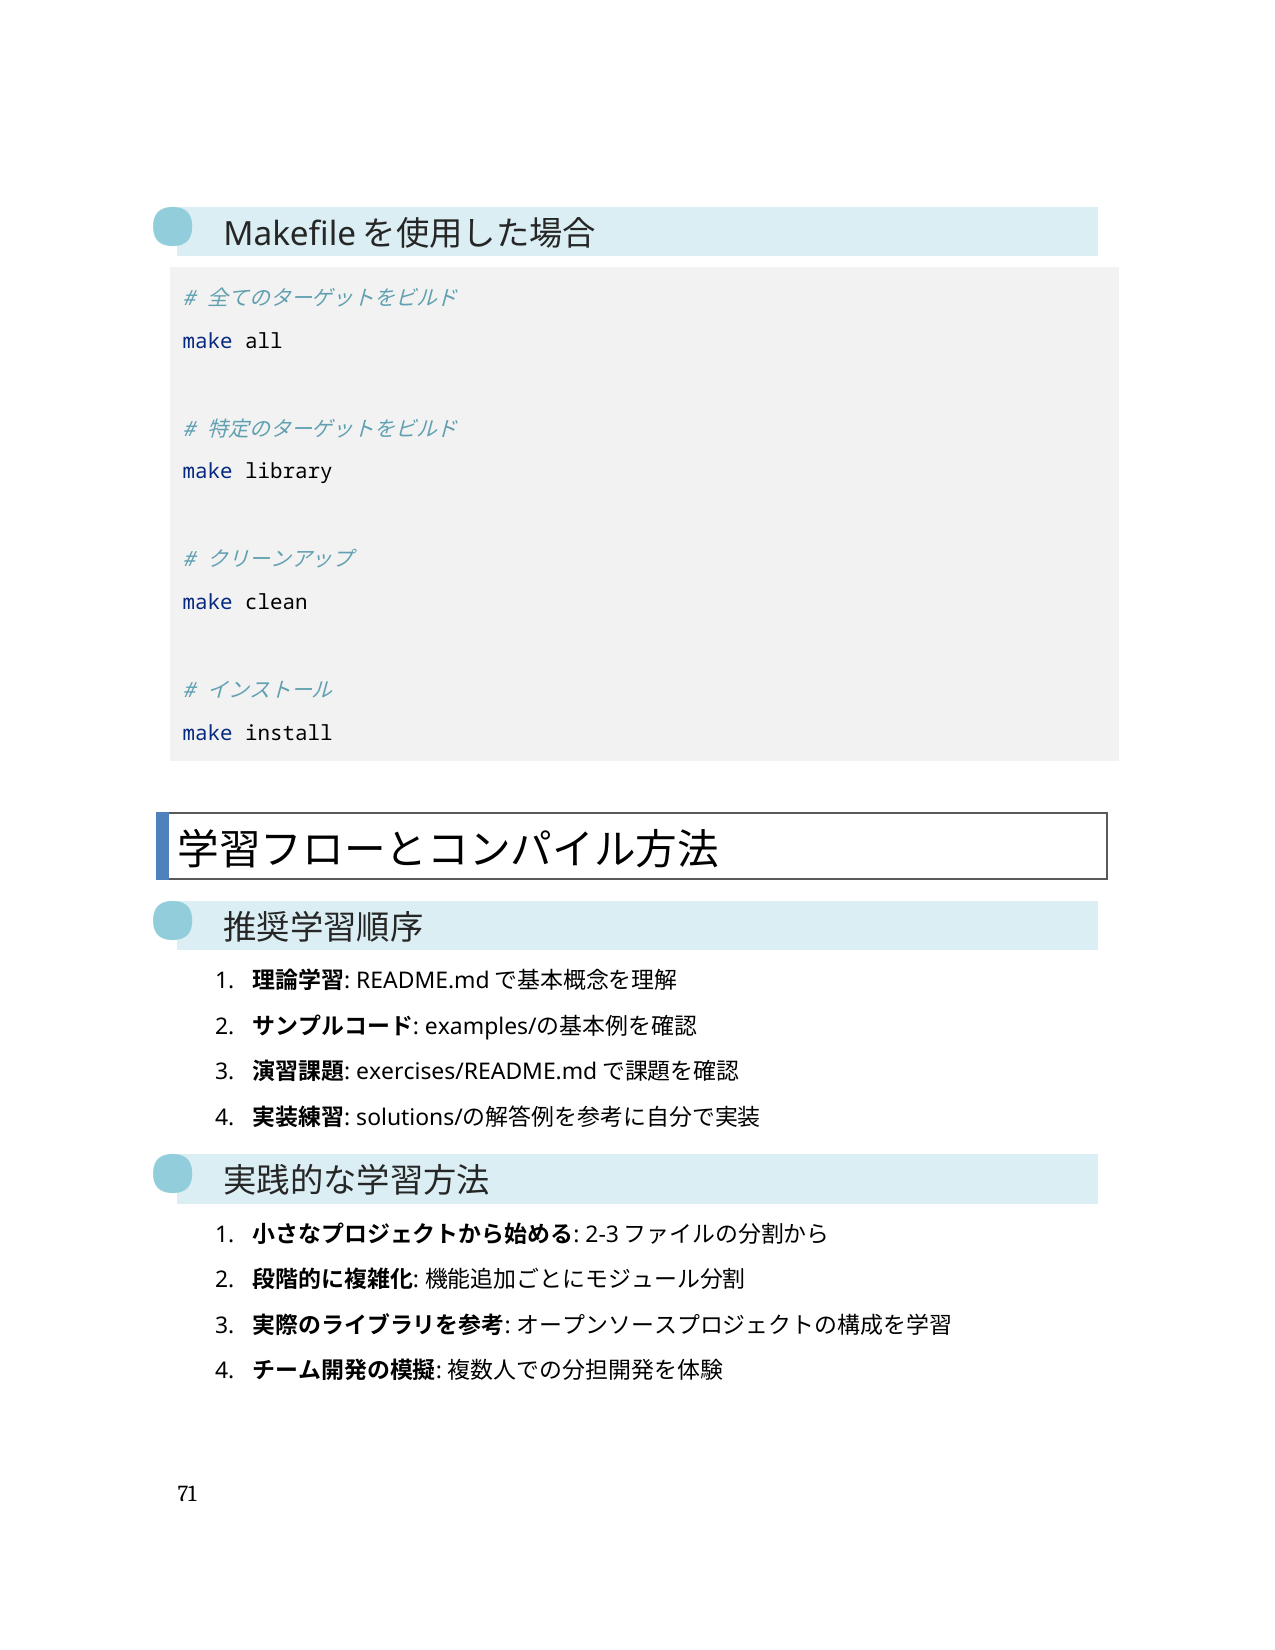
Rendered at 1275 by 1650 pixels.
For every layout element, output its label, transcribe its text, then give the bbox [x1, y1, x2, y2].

subtitle Makefileを使用した場合 [177, 207, 1098, 256]
list 段階的に複雑化: 機能追加ごとにモジュール分割 [215, 1254, 1098, 1296]
list 実装練習: solutions/の解答例を参考に自分で実装 [215, 1092, 1098, 1133]
list 小さなプロジェクトから始める: 2-3ファイルの分割から [215, 1209, 1098, 1251]
list 演習課題: exercises/README.mdで課題を確認 [215, 1046, 1098, 1088]
list サンプルコード: examples/の基本例を確認 [215, 1001, 1098, 1042]
subtitle 学習フローとコンパイル方法 [169, 814, 1106, 878]
list 理論学習: README.mdで基本概念を理解 [215, 955, 1098, 997]
list チーム開発の模擬: 複数人での分担開発を体験 [215, 1345, 1098, 1387]
subtitle 推奨学習順序 [177, 901, 1098, 950]
text # 全てのターゲットをビルド make all # 特定のターゲットをビルド make library # クリーンアップ make clean # インストール make install [183, 279, 1106, 748]
subtitle 実践的な学習方法 [177, 1154, 1098, 1204]
list 実際のライブラリを参考: オープンソースプロジェクトの構成を学習 [215, 1300, 1098, 1341]
